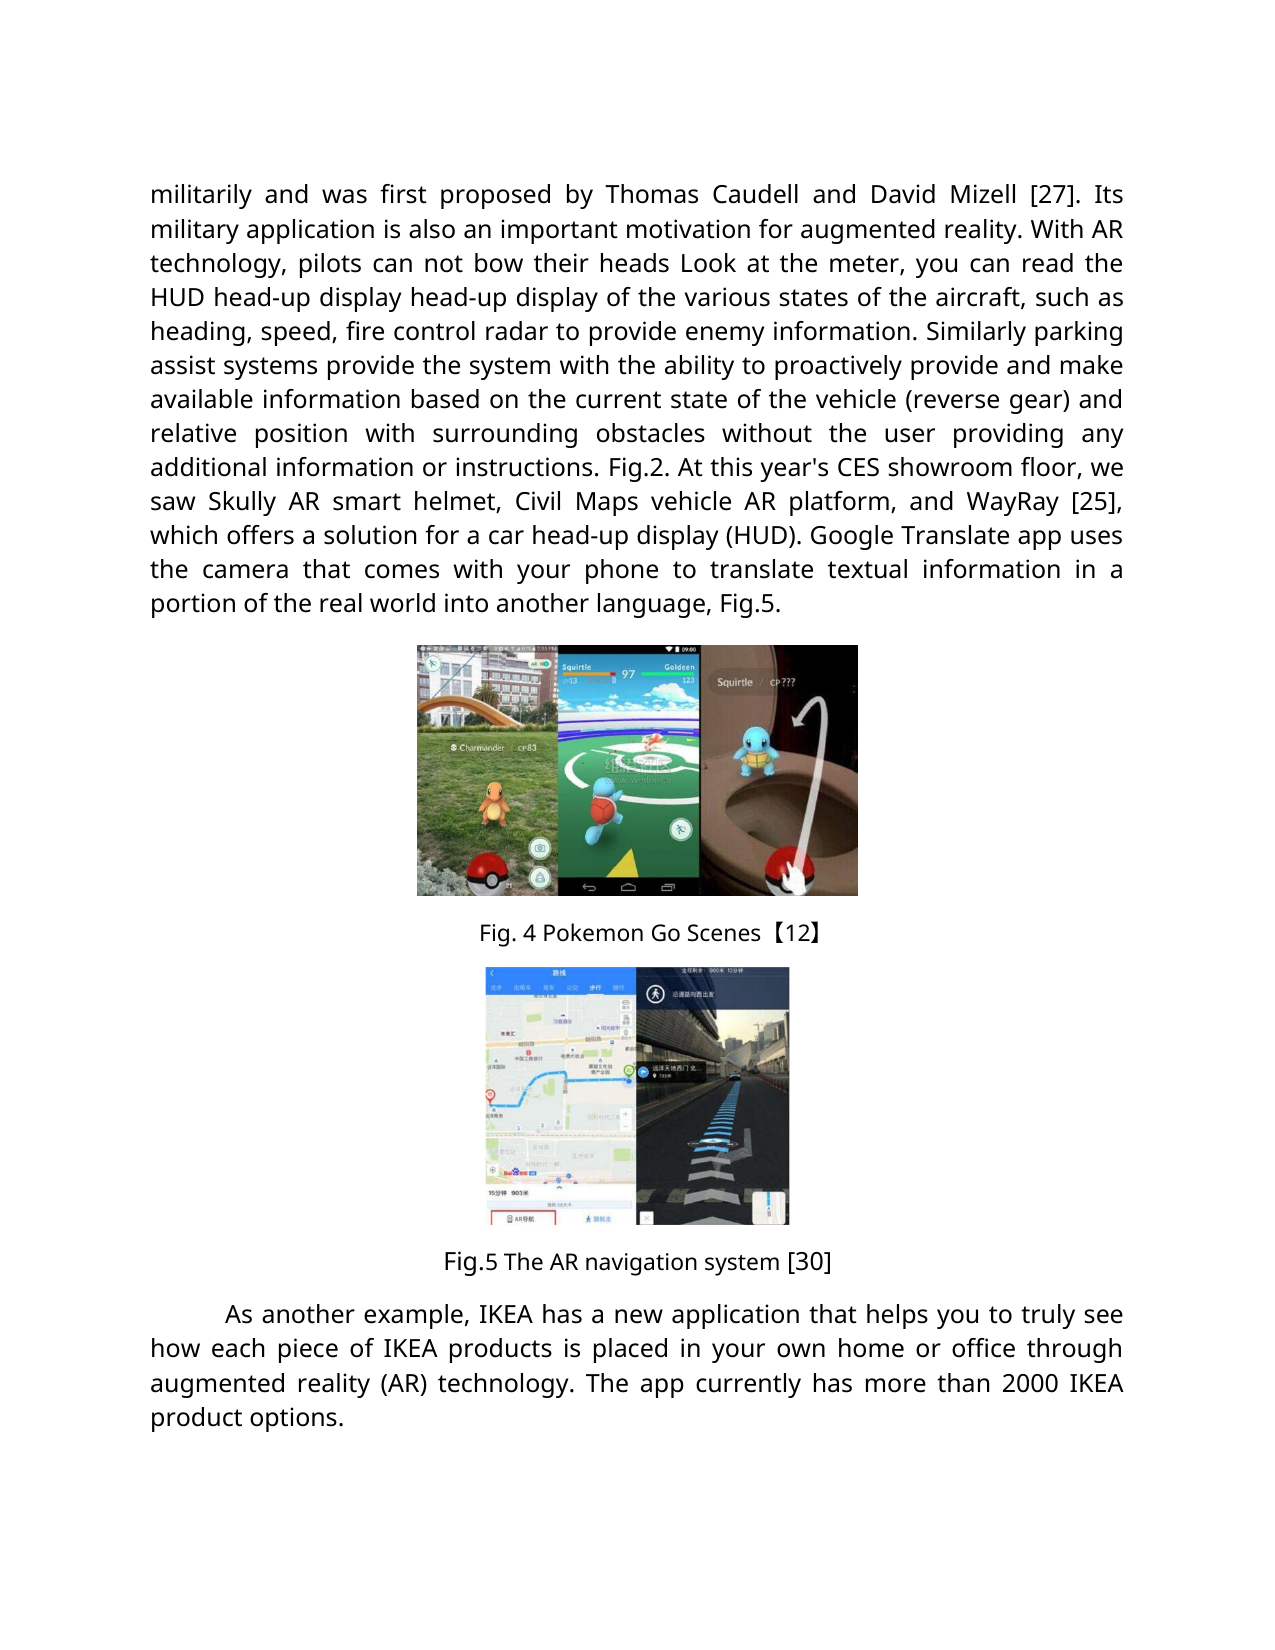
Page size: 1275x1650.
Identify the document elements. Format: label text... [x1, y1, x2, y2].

text Fig. 4 Pokemon Go Scenes【12】 [187, 915, 1125, 948]
picture [485, 967, 790, 1225]
text As another example, IKEA has a new application that helps you to truly see how each piece of IKEA products is placed in your own home or office through augmented reality (AR) technology. The app currently has more than 2000 IKEA product options. [150, 1297, 1125, 1433]
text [150, 177, 1125, 620]
text Fig.5 The AR navigation system [30] [150, 1244, 1125, 1278]
picture [417, 645, 858, 896]
